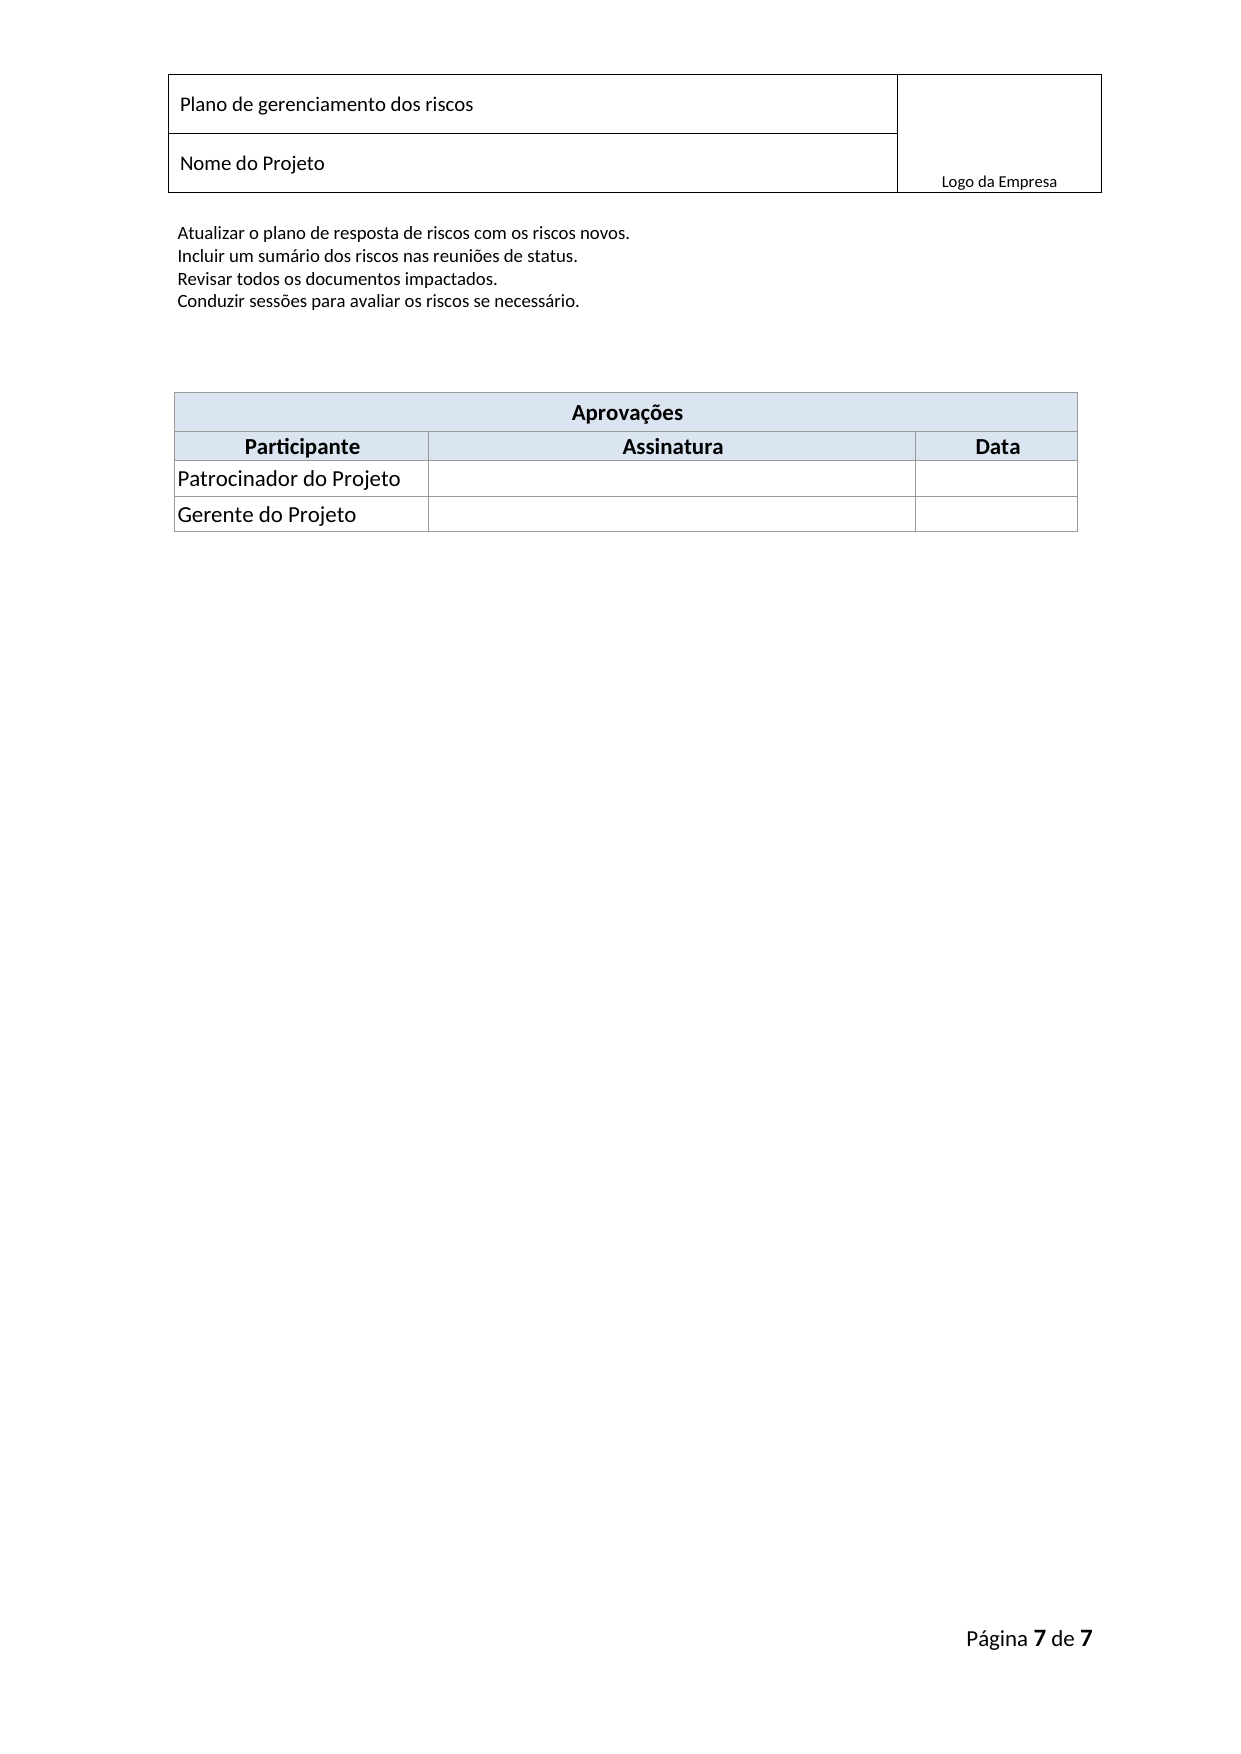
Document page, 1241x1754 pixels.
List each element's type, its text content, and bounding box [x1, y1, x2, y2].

table_cell Patrocinador do Projeto [175, 461, 428, 496]
table_header Aprovações [175, 393, 1077, 431]
text Atualizar o plano de resposta de riscos com os riscos novos. [177, 221, 1092, 244]
text Revisar todos os documentos impactados. [177, 267, 1092, 290]
table_cell [429, 461, 915, 496]
table_cell [916, 497, 1077, 531]
table_cell Participante [175, 432, 428, 460]
text Incluir um sumário dos riscos nas reuniões de status. [177, 244, 1092, 267]
table_cell Assinatura [429, 432, 915, 460]
table_cell Gerente do Projeto [175, 497, 428, 531]
table_cell [429, 497, 915, 531]
table_cell Data [916, 432, 1077, 460]
table_cell [916, 461, 1077, 496]
text Conduzir sessões para avaliar os riscos se necessário. [177, 290, 1092, 313]
